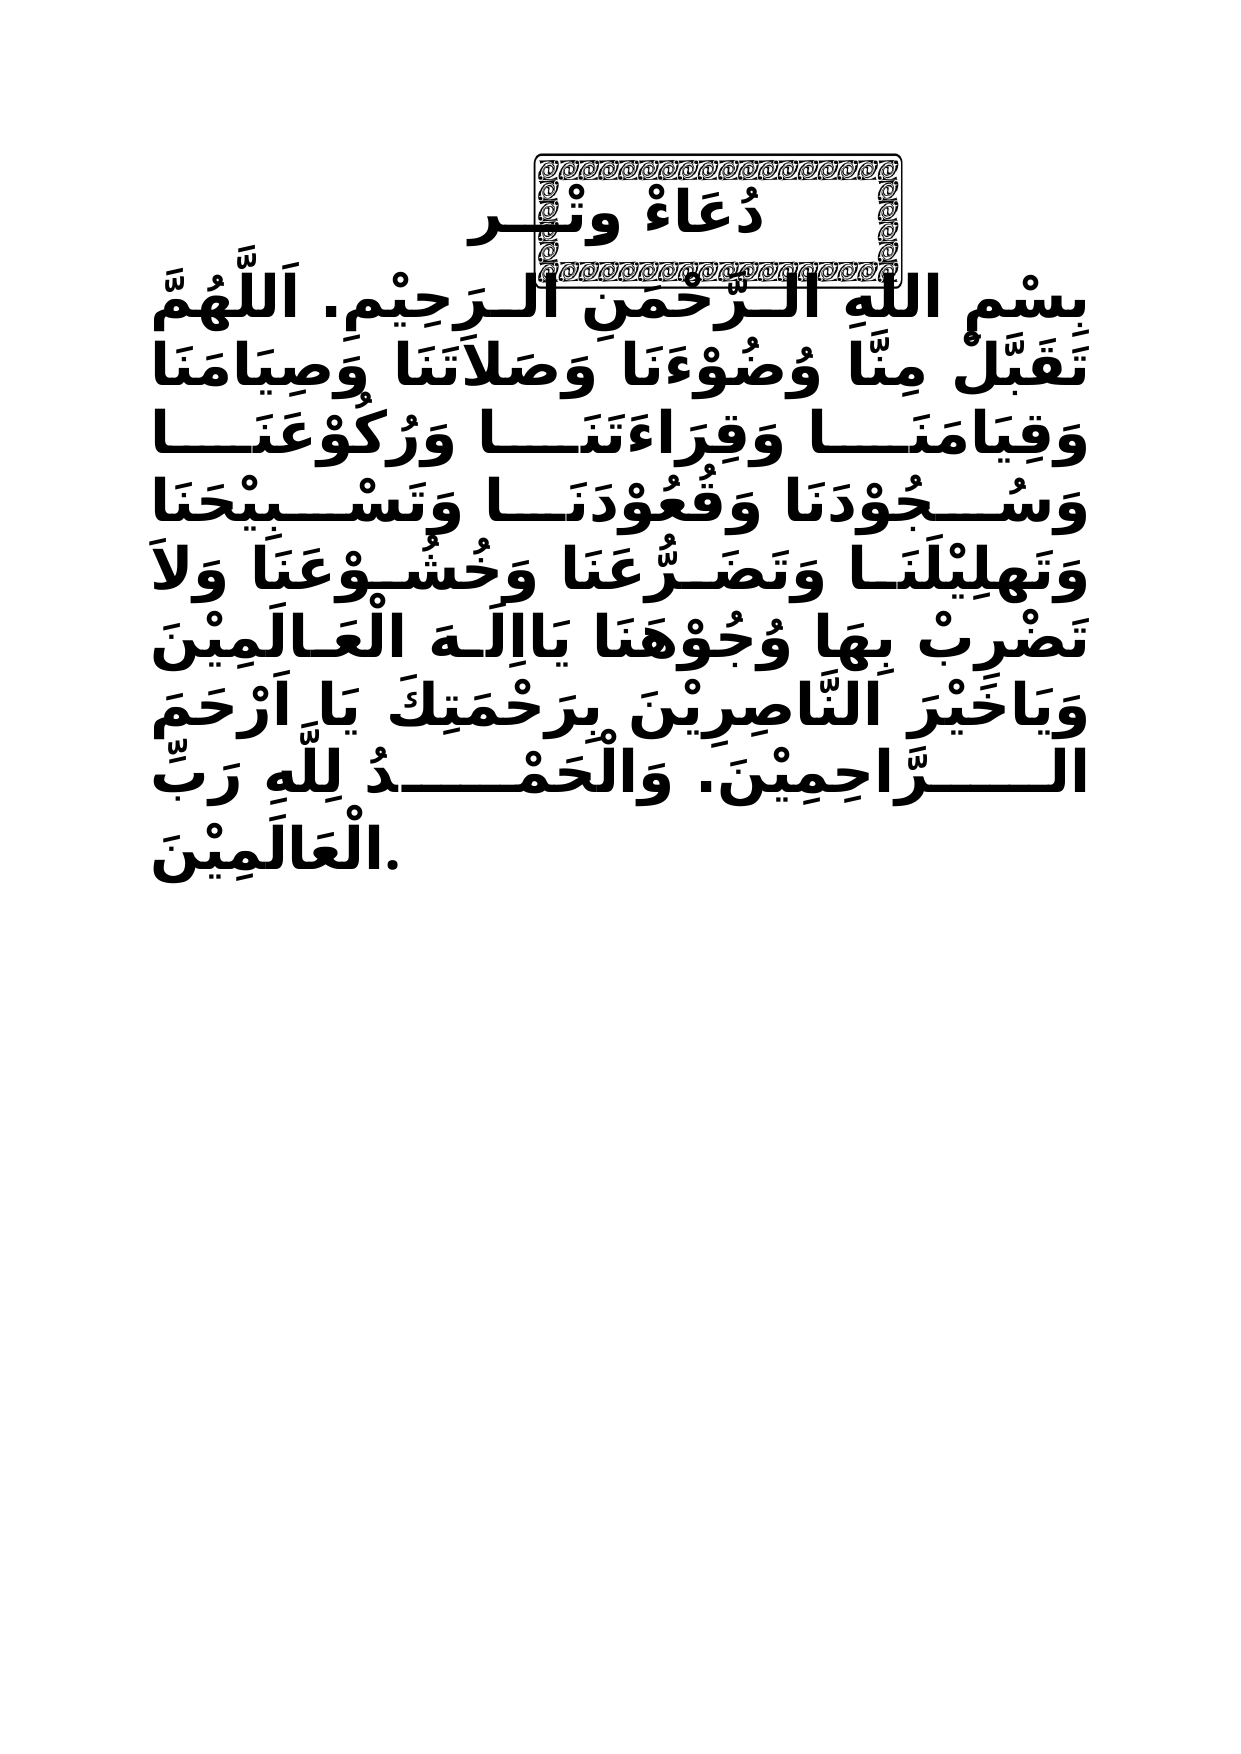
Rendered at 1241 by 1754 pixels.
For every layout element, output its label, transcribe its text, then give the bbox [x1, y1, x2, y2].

text دُعَاءْ وِتْـــر [150, 178, 1084, 246]
picture [533, 246, 903, 263]
text بِسْمِ اللهِ الرَّحْمَنِ الرَحِيْمِ. اَللَّهُمَّ تَقَبَّلْ مِنَّا وُضُوْءَنَا وَصَلاَتَنَا وَصِيَامَنَا وَقِيَامَنَا وَقِرَاءَتَنَا وَرُكُوْعَنَا وَسُجُوْدَنَا وَقُعُوْدَنَا وَتَسْبِيْحَنَا وَتَهلِيْلَنَا وَتَضَرُّعَنَا وَخُشُوْعَنَا وَلاَ تَضْرِبْ بِهَا وُجُوْهَنَا يَااِلَهَ الْعَالَمِيْنَ وَيَاخَيْرَ النَّاصِرِيْنَ بِرَحْمَتِكَ يَا اَرْحَمَ الرَّاحِمِيْنَ. وَالْحَمْدُ لِلَّهِ رَبِّ الْعَالَمِيْنَ. [150, 263, 1090, 886]
picture [533, 153, 903, 178]
